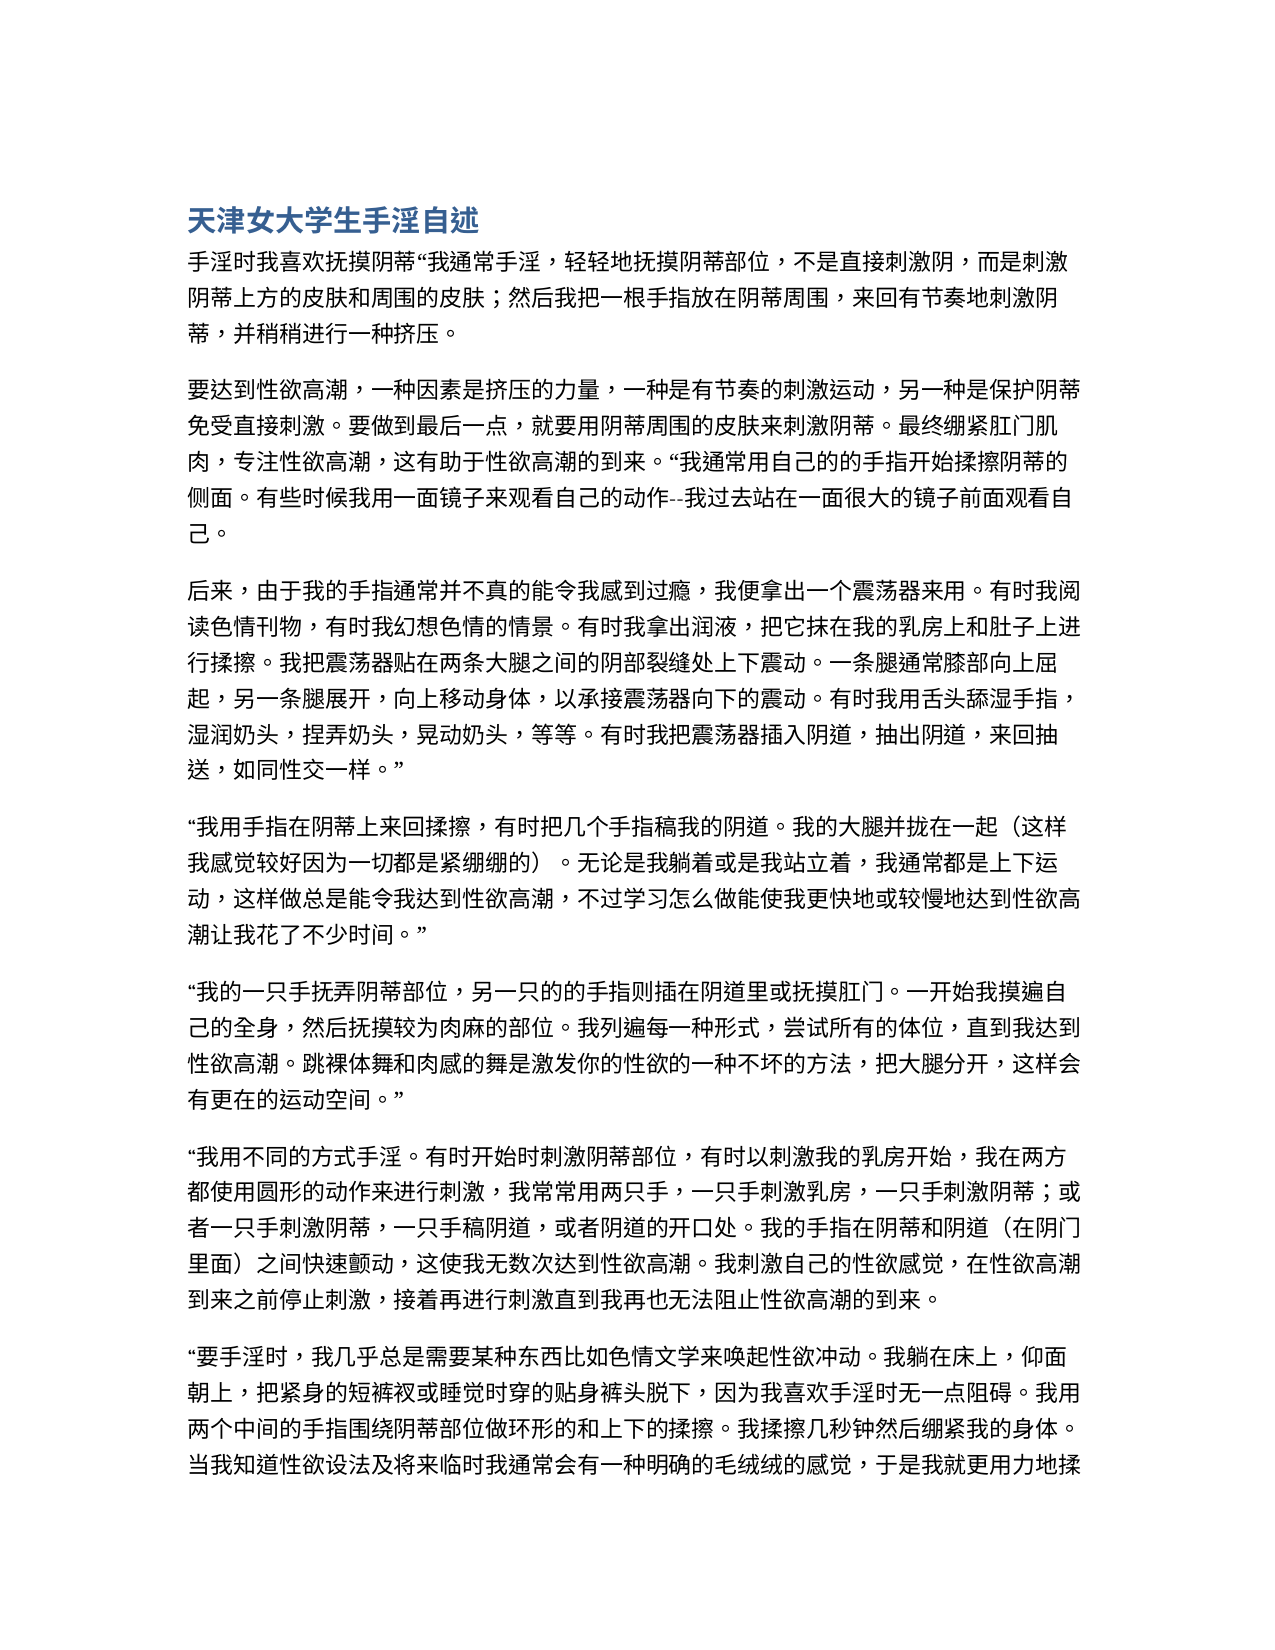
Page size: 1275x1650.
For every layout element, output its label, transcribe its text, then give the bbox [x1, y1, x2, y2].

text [187, 1341, 1087, 1480]
text 手淫时我喜欢抚摸阴蒂“我通常手淫，轻轻地抚摸阴蒂部位，不是直接刺激阴，而是刺激阴蒂上方的皮肤和周围的皮肤；然后我把一根手指放在阴蒂周围，来回有节奏地刺激阴蒂，并稍稍进行一种挤压。 [187, 246, 1087, 349]
text 要达到性欲高潮，一种因素是挤压的力量，一种是有节奏的刺激运动，另一种是保护阴蒂免受直接刺激。要做到最后一点，就要用阴蒂周围的皮肤来刺激阴蒂。最终绷紧肛门肌肉，专注性欲高潮，这有助于性欲高潮的到来。“我通常用自己的的手指开始揉擦阴蒂的侧面。有些时候我用一面镜子来观看自己的动作--我过去站在一面很大的镜子前面观看自己。 [187, 374, 1087, 549]
text 后来，由于我的手指通常并不真的能令我感到过瘾，我便拿出一个震荡器来用。有时我阅读色情刊物，有时我幻想色情的情景。有时我拿出润液，把它抹在我的乳房上和肚子上进行揉擦。我把震荡器贴在两条大腿之间的阴部裂缝处上下震动。一条腿通常膝部向上屈起，另一条腿展开，向上移动身体，以承接震荡器向下的震动。有时我用舌头舔湿手指，湿润奶头，捏弄奶头，晃动奶头，等等。有时我把震荡器插入阴道，抽出阴道，来回抽送，如同性交一样。” [187, 575, 1087, 786]
text “我用不同的方式手淫。有时开始时刺激阴蒂部位，有时以刺激我的乳房开始，我在两方都使用圆形的动作来进行刺激，我常常用两只手，一只手刺激乳房，一只手刺激阴蒂；或者一只手刺激阴蒂，一只手稿阴道，或者阴道的开口处。我的手指在阴蒂和阴道（在阴门里面）之间快速颤动，这使我无数次达到性欲高潮。我刺激自己的性欲感觉，在性欲高潮到来之前停止刺激，接着再进行刺激直到我再也无法阻止性欲高潮的到来。 [187, 1140, 1087, 1315]
text “我的一只手抚弄阴蒂部位，另一只的的手指则插在阴道里或抚摸肛门。一开始我摸遍自己的全身，然后抚摸较为肉麻的部位。我列遍每一种形式，尝试所有的体位，直到我达到性欲高潮。跳裸体舞和肉感的舞是激发你的性欲的一种不坏的方法，把大腿分开，这样会有更在的运动空间。” [187, 976, 1087, 1115]
subtitle 天津女大学生手淫自述 [187, 200, 1087, 240]
text “我用手指在阴蒂上来回揉擦，有时把几个手指稿我的阴道。我的大腿并拢在一起（这样我感觉较好因为一切都是紧绷绷的）。无论是我躺着或是我站立着，我通常都是上下运动，这样做总是能令我达到性欲高潮，不过学习怎么做能使我更快地或较慢地达到性欲高潮让我花了不少时间。” [187, 811, 1087, 950]
